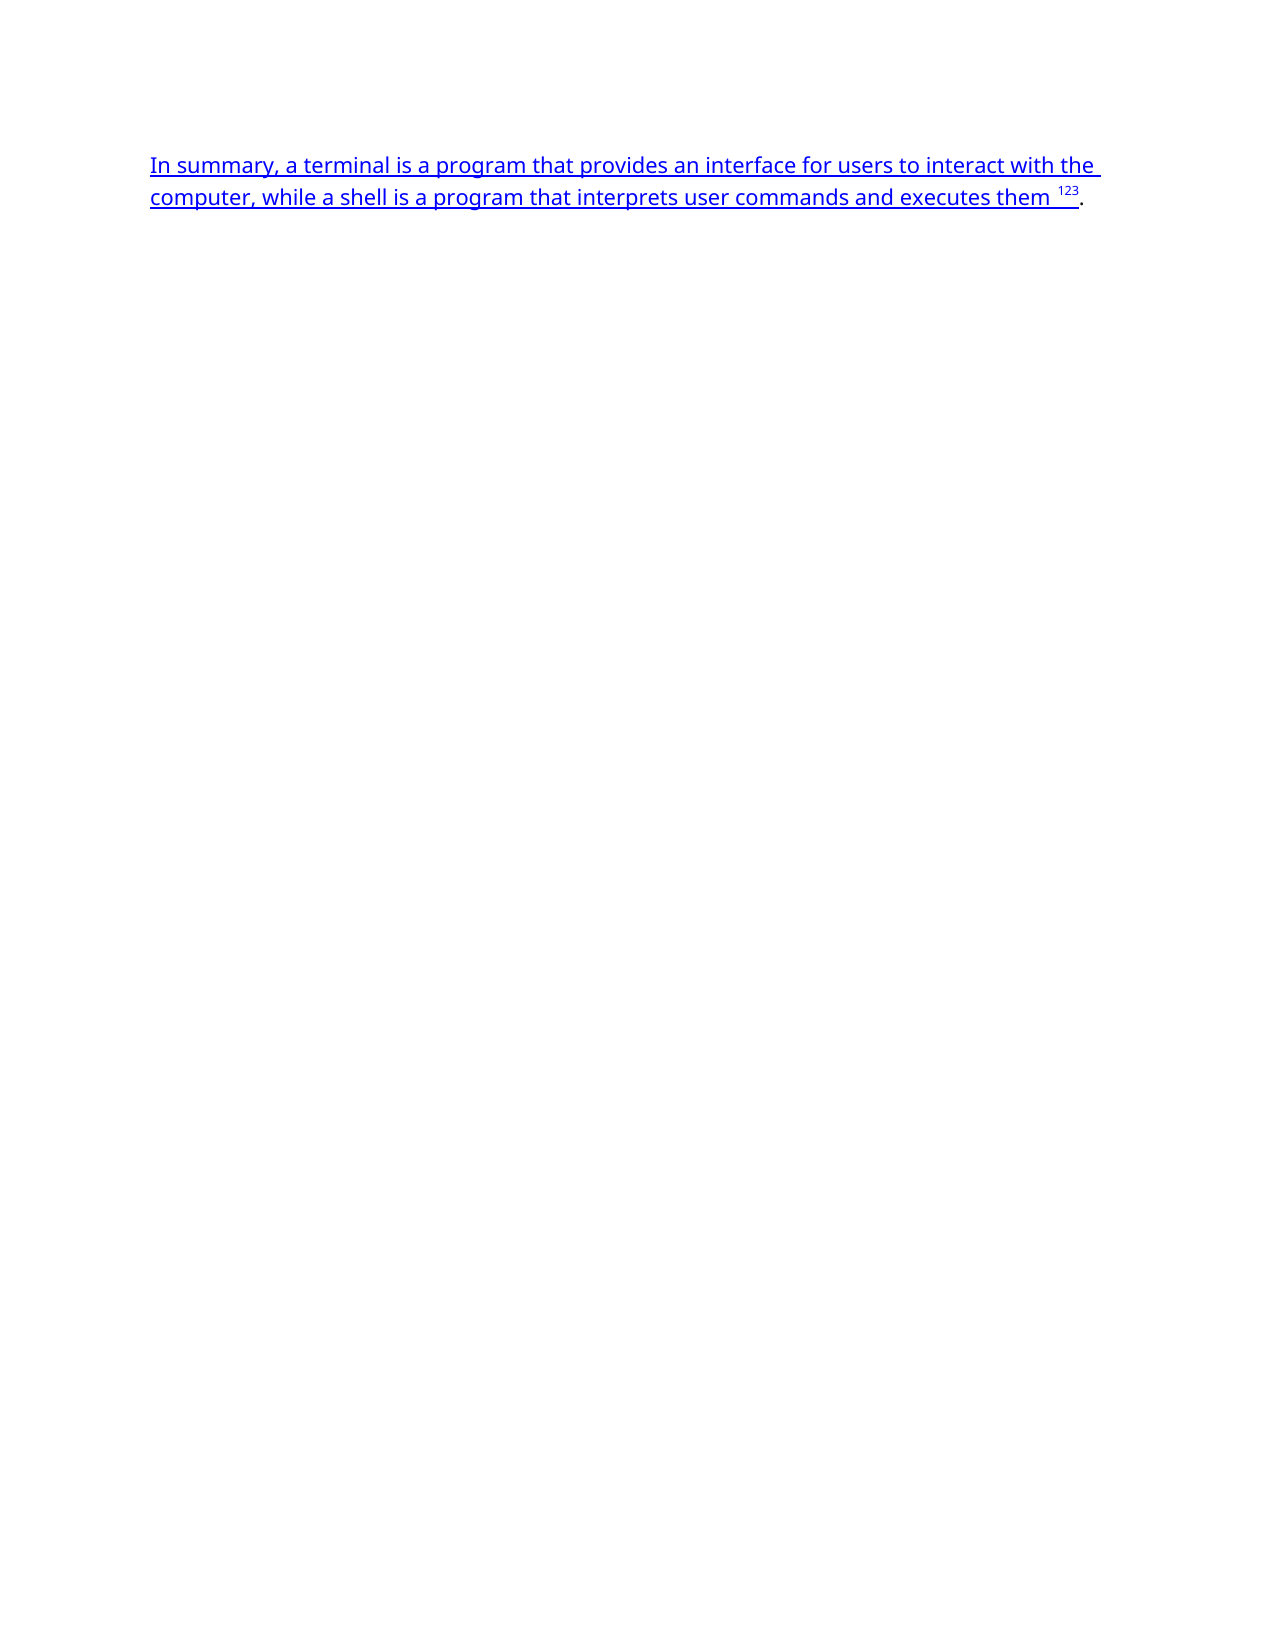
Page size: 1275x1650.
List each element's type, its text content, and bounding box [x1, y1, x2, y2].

text In summary, a terminal is a program that provides an interface for users to interact with the computer, while a shell is a program that interprets user commands and executes them 123. [150, 150, 1125, 212]
